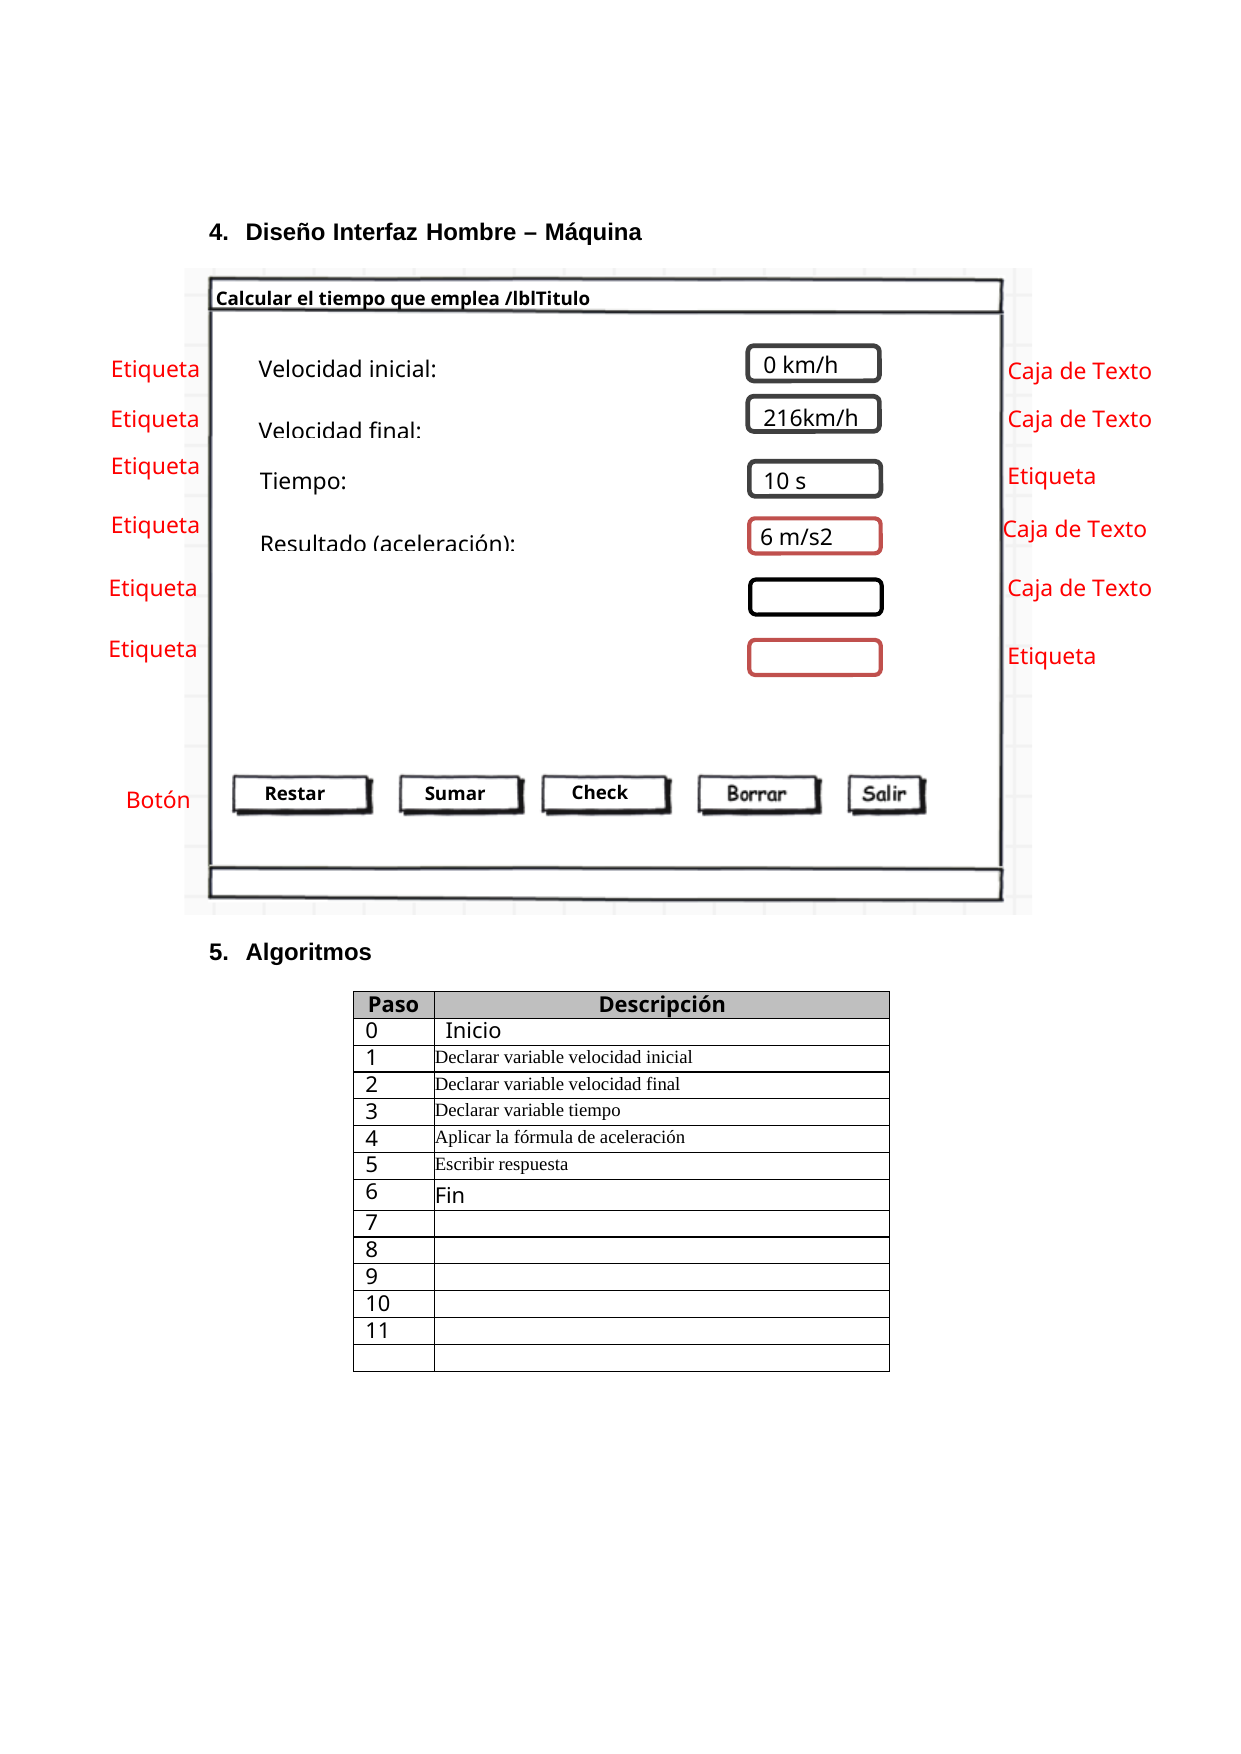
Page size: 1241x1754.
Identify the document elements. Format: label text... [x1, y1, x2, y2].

table_cell [435, 1318, 889, 1344]
table_header Descripción [435, 992, 889, 1018]
table_cell 3 [354, 1099, 434, 1125]
table_cell Aplicar la fórmula de aceleración [435, 1126, 889, 1152]
table_header Paso [354, 992, 434, 1018]
table_cell 11 [354, 1318, 434, 1344]
table_cell [435, 1291, 889, 1317]
table_cell 5 [354, 1153, 434, 1179]
table_cell 4 [354, 1126, 434, 1152]
table_cell Declarar variable tiempo [435, 1099, 889, 1125]
table_cell 8 [354, 1238, 434, 1263]
table_cell 6 [354, 1180, 434, 1210]
table_cell 9 [354, 1264, 434, 1290]
table_cell Escribir respuesta [435, 1153, 889, 1179]
table_cell 0 [354, 1019, 434, 1045]
table_cell 2 [354, 1073, 434, 1098]
table_cell [435, 1264, 889, 1290]
table_cell Declarar variable velocidad final [435, 1073, 889, 1098]
table_cell 10 [354, 1291, 434, 1317]
table_cell Fin [435, 1180, 889, 1210]
table_cell [435, 1345, 889, 1371]
table_cell Declarar variable velocidad inicial [435, 1046, 889, 1071]
list Diseño Interfaz Hombre – Máquina [209, 218, 1234, 246]
picture [184, 268, 1033, 915]
table_cell 7 [354, 1211, 434, 1236]
table_cell [435, 1211, 889, 1236]
table_cell 1 [354, 1046, 434, 1071]
table_cell [435, 1238, 889, 1263]
table_cell [354, 1345, 434, 1371]
table_cell Inicio [435, 1019, 889, 1045]
